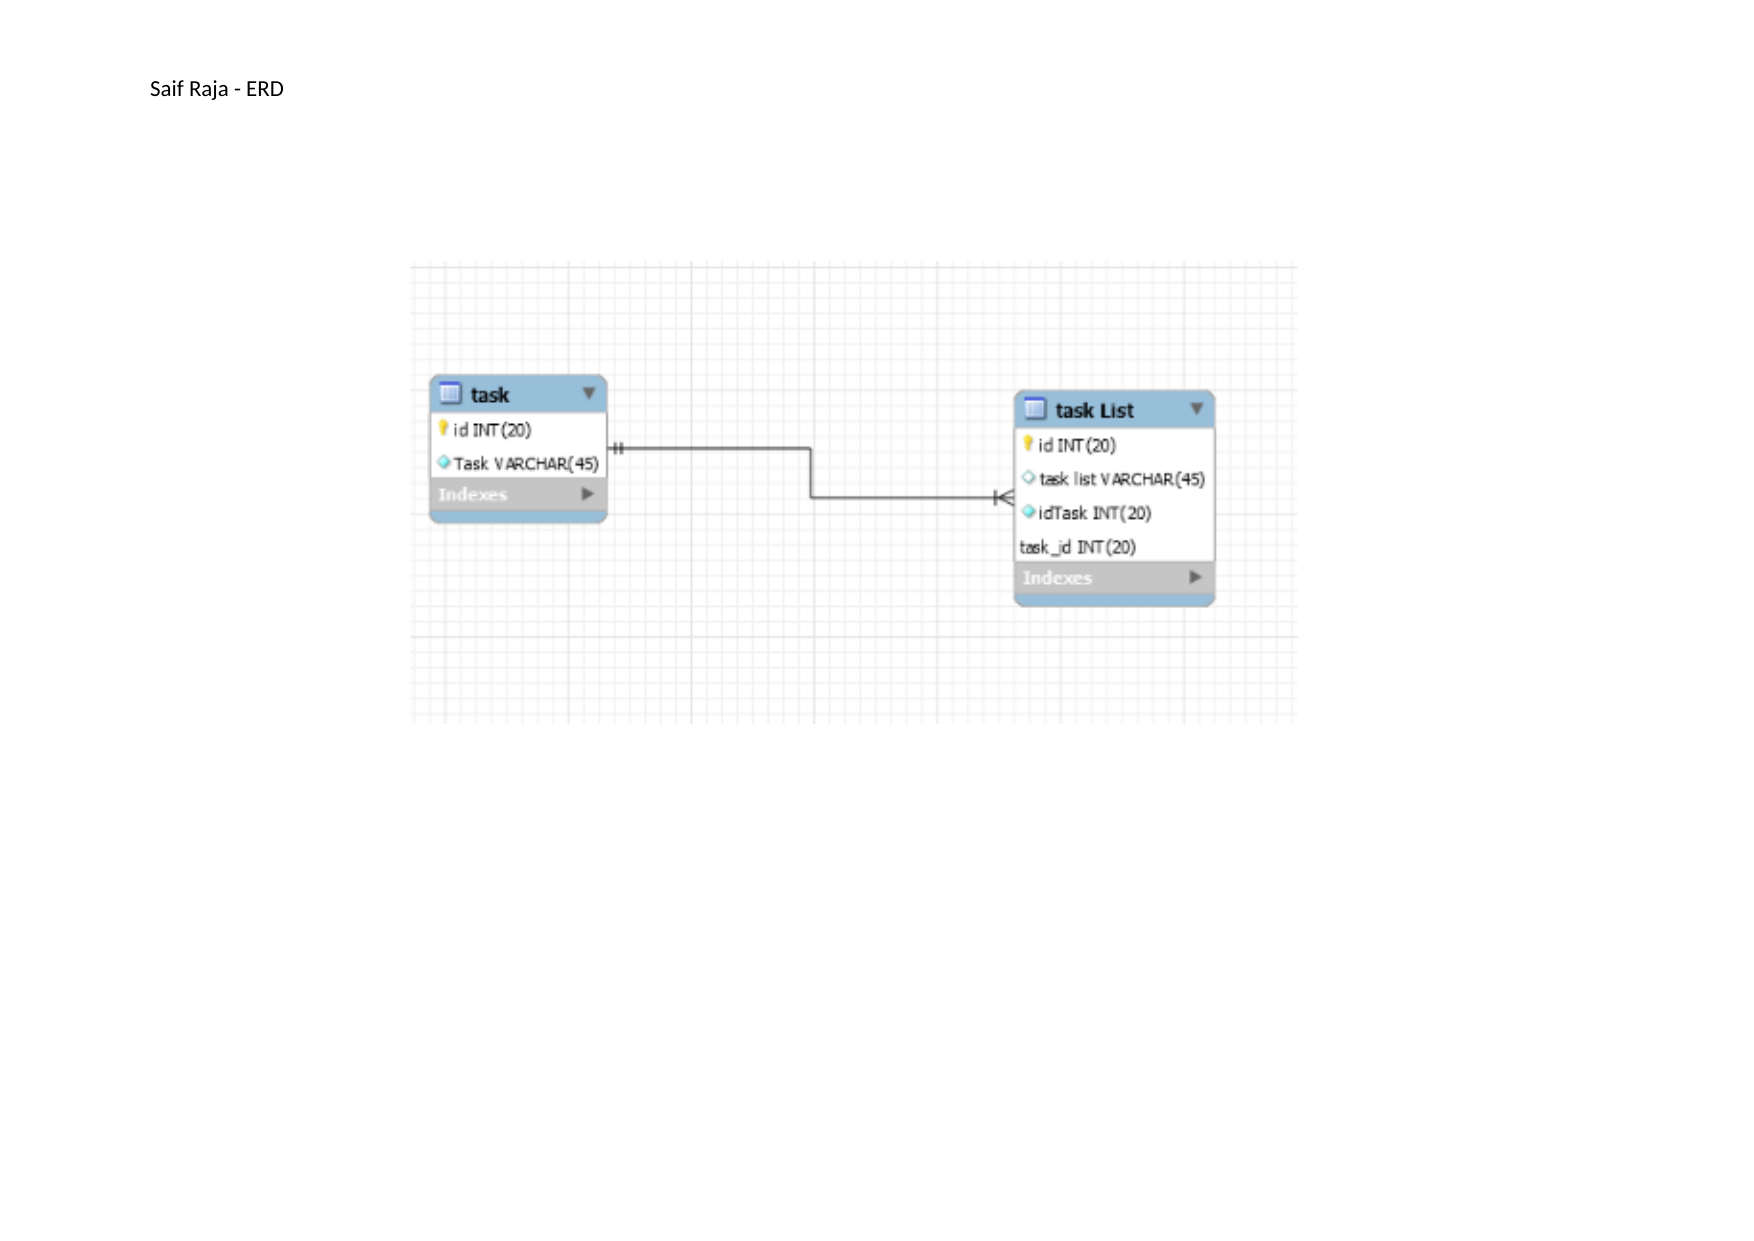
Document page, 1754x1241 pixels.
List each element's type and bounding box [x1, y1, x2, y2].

picture [410, 261, 1298, 724]
